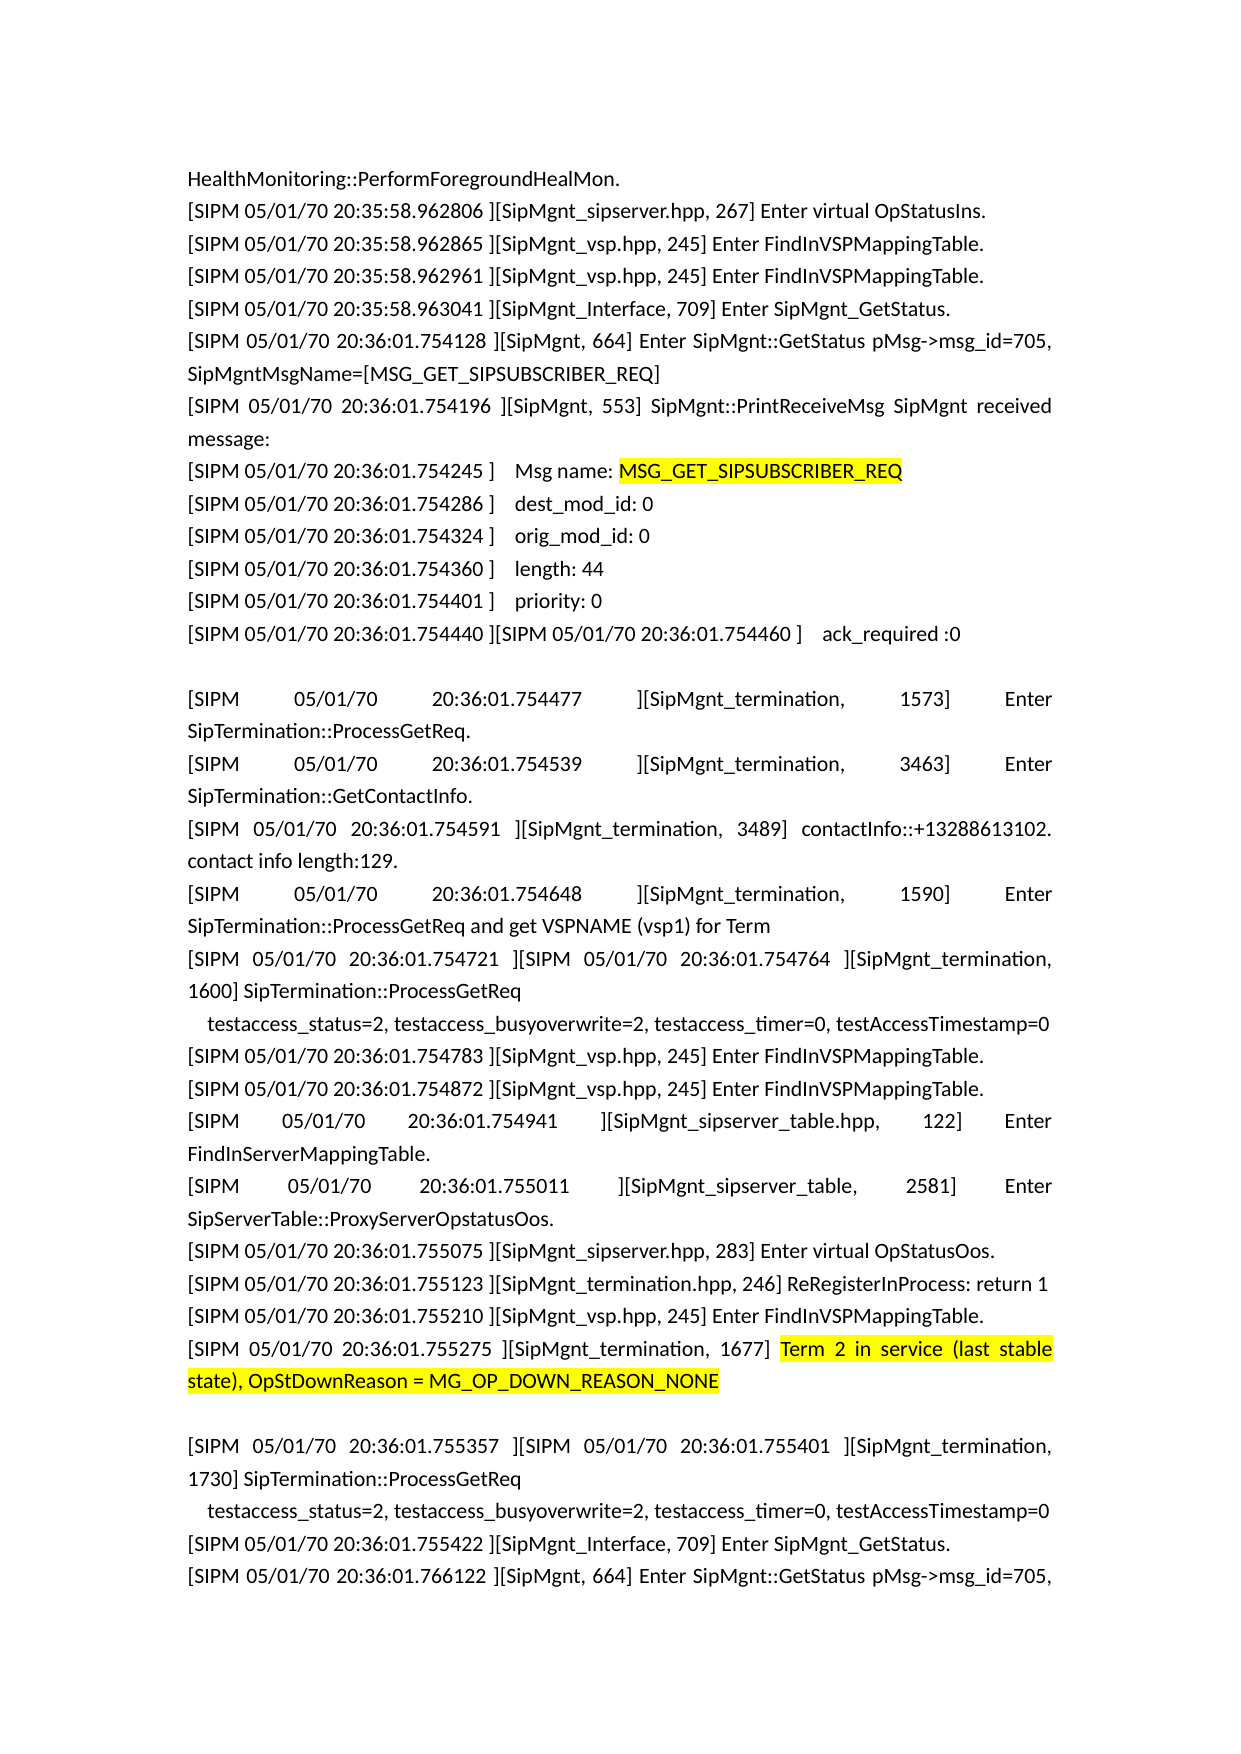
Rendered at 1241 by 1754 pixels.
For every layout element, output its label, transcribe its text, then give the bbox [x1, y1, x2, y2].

text [SIPM 05/01/70 20:36:01.754477 ][SipMgnt_termination, 1573] Enter SipTermination::ProcessGetReq. [187, 682, 1053, 747]
text [SIPM 05/01/70 20:36:01.754196 ][SipMgnt, 553] SipMgnt::PrintReceiveMsg SipMgnt received message: [187, 389, 1053, 454]
text [SIPM 05/01/70 20:36:01.755357 ][SIPM 05/01/70 20:36:01.755401 ][SipMgnt_termination, 1730] SipTermination::ProcessGetReq [187, 1429, 1053, 1494]
text [SIPM 05/01/70 20:35:58.963041 ][SipMgnt_Interface, 709] Enter SipMgnt_GetStatus. [187, 292, 1053, 324]
text [SIPM 05/01/70 20:36:01.755123 ][SipMgnt_termination.hpp, 246] ReRegisterInProcess: return 1 [187, 1267, 1053, 1299]
text [SIPM 05/01/70 20:36:01.754591 ][SipMgnt_termination, 3489] contactInfo::+13288613102. contact info length:129. [187, 812, 1053, 877]
text [SIPM 05/01/70 20:36:01.754539 ][SipMgnt_termination, 3463] Enter SipTermination::GetContactInfo. [187, 747, 1053, 812]
text [SIPM 05/01/70 20:36:01.755422 ][SipMgnt_Interface, 709] Enter SipMgnt_GetStatus. [187, 1527, 1053, 1559]
text testaccess_status=2, testaccess_busyoverwrite=2, testaccess_timer=0, testAccessTimestamp=0 [187, 1494, 1053, 1527]
text [SIPM 05/01/70 20:36:01.754286 ] dest_mod_id: 0 [187, 487, 1053, 519]
text [SIPM 05/01/70 20:36:01.754721 ][SIPM 05/01/70 20:36:01.754764 ][SipMgnt_termination, 1600] SipTermination::ProcessGetReq [187, 942, 1053, 1007]
text [SIPM 05/01/70 20:36:01.755011 ][SipMgnt_sipserver_table, 2581] Enter SipServerTable::ProxyServerOpstatusOos. [187, 1169, 1053, 1234]
text [SIPM 05/01/70 20:36:01.754324 ] orig_mod_id: 0 [187, 519, 1053, 552]
text [SIPM 05/01/70 20:36:01.755210 ][SipMgnt_vsp.hpp, 245] Enter FindInVSPMappingTable. [187, 1299, 1053, 1332]
text [SIPM 05/01/70 20:36:01.754401 ] priority: 0 [187, 584, 1053, 617]
text [SIPM 05/01/70 20:36:01.754128 ][SipMgnt, 664] Enter SipMgnt::GetStatus pMsg->msg_id=705, SipMgntMsgName=[MSG_GET_SIPSUBSCRIBER_REQ] [187, 324, 1053, 389]
text [SIPM 05/01/70 20:36:01.754245 ] Msg name: MSG_GET_SIPSUBSCRIBER_REQ [187, 454, 1053, 487]
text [187, 162, 1053, 194]
text [SIPM 05/01/70 20:36:01.754360 ] length: 44 [187, 552, 1053, 584]
text [SIPM 05/01/70 20:36:01.754440 ][SIPM 05/01/70 20:36:01.754460 ] ack_required :0 [187, 617, 1053, 649]
text [SIPM 05/01/70 20:35:58.962961 ][SipMgnt_vsp.hpp, 245] Enter FindInVSPMappingTable. [187, 259, 1053, 292]
text [SIPM 05/01/70 20:36:01.755275 ][SipMgnt_termination, 1677] Term 2 in service (last stable state), OpStDownReason = MG_OP_DOWN_REASON_NONE [187, 1332, 1053, 1397]
text [SIPM 05/01/70 20:36:01.754783 ][SipMgnt_vsp.hpp, 245] Enter FindInVSPMappingTable. [187, 1039, 1053, 1072]
text [SIPM 05/01/70 20:36:01.755075 ][SipMgnt_sipserver.hpp, 283] Enter virtual OpStatusOos. [187, 1234, 1053, 1267]
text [187, 1559, 1053, 1592]
text testaccess_status=2, testaccess_busyoverwrite=2, testaccess_timer=0, testAccessTimestamp=0 [187, 1007, 1053, 1039]
text [SIPM 05/01/70 20:36:01.754872 ][SipMgnt_vsp.hpp, 245] Enter FindInVSPMappingTable. [187, 1072, 1053, 1104]
text [SIPM 05/01/70 20:36:01.754648 ][SipMgnt_termination, 1590] Enter SipTermination::ProcessGetReq and get VSPNAME (vsp1) for Term [187, 877, 1053, 942]
text [SIPM 05/01/70 20:35:58.962865 ][SipMgnt_vsp.hpp, 245] Enter FindInVSPMappingTable. [187, 227, 1053, 259]
text [SIPM 05/01/70 20:36:01.754941 ][SipMgnt_sipserver_table.hpp, 122] Enter FindInServerMappingTable. [187, 1104, 1053, 1169]
text [SIPM 05/01/70 20:35:58.962806 ][SipMgnt_sipserver.hpp, 267] Enter virtual OpStatusIns. [187, 194, 1053, 227]
